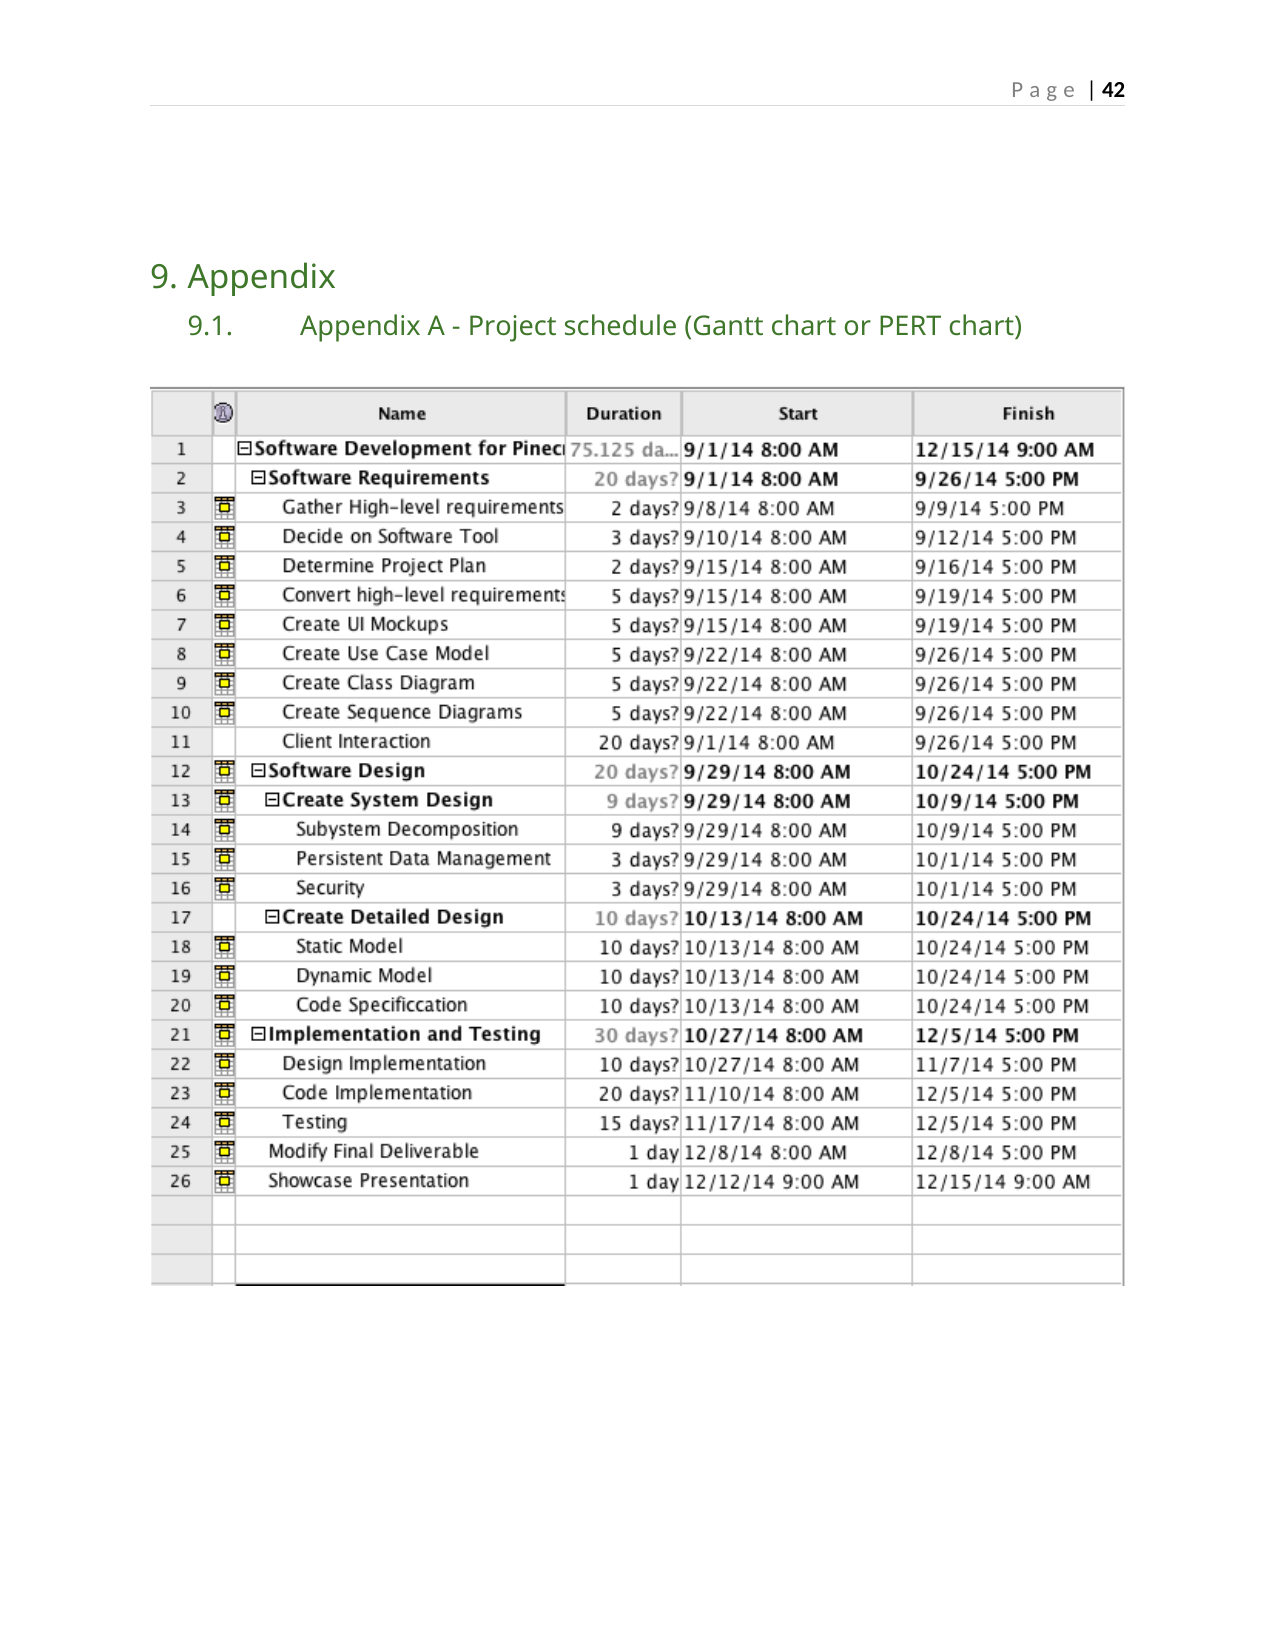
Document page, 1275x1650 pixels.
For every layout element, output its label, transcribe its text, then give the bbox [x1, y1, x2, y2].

picture [150, 386, 1125, 1286]
subtitle Appendix [150, 253, 1125, 298]
subtitle Appendix A - Project schedule (Gantt chart or PERT chart) [187, 306, 1125, 343]
